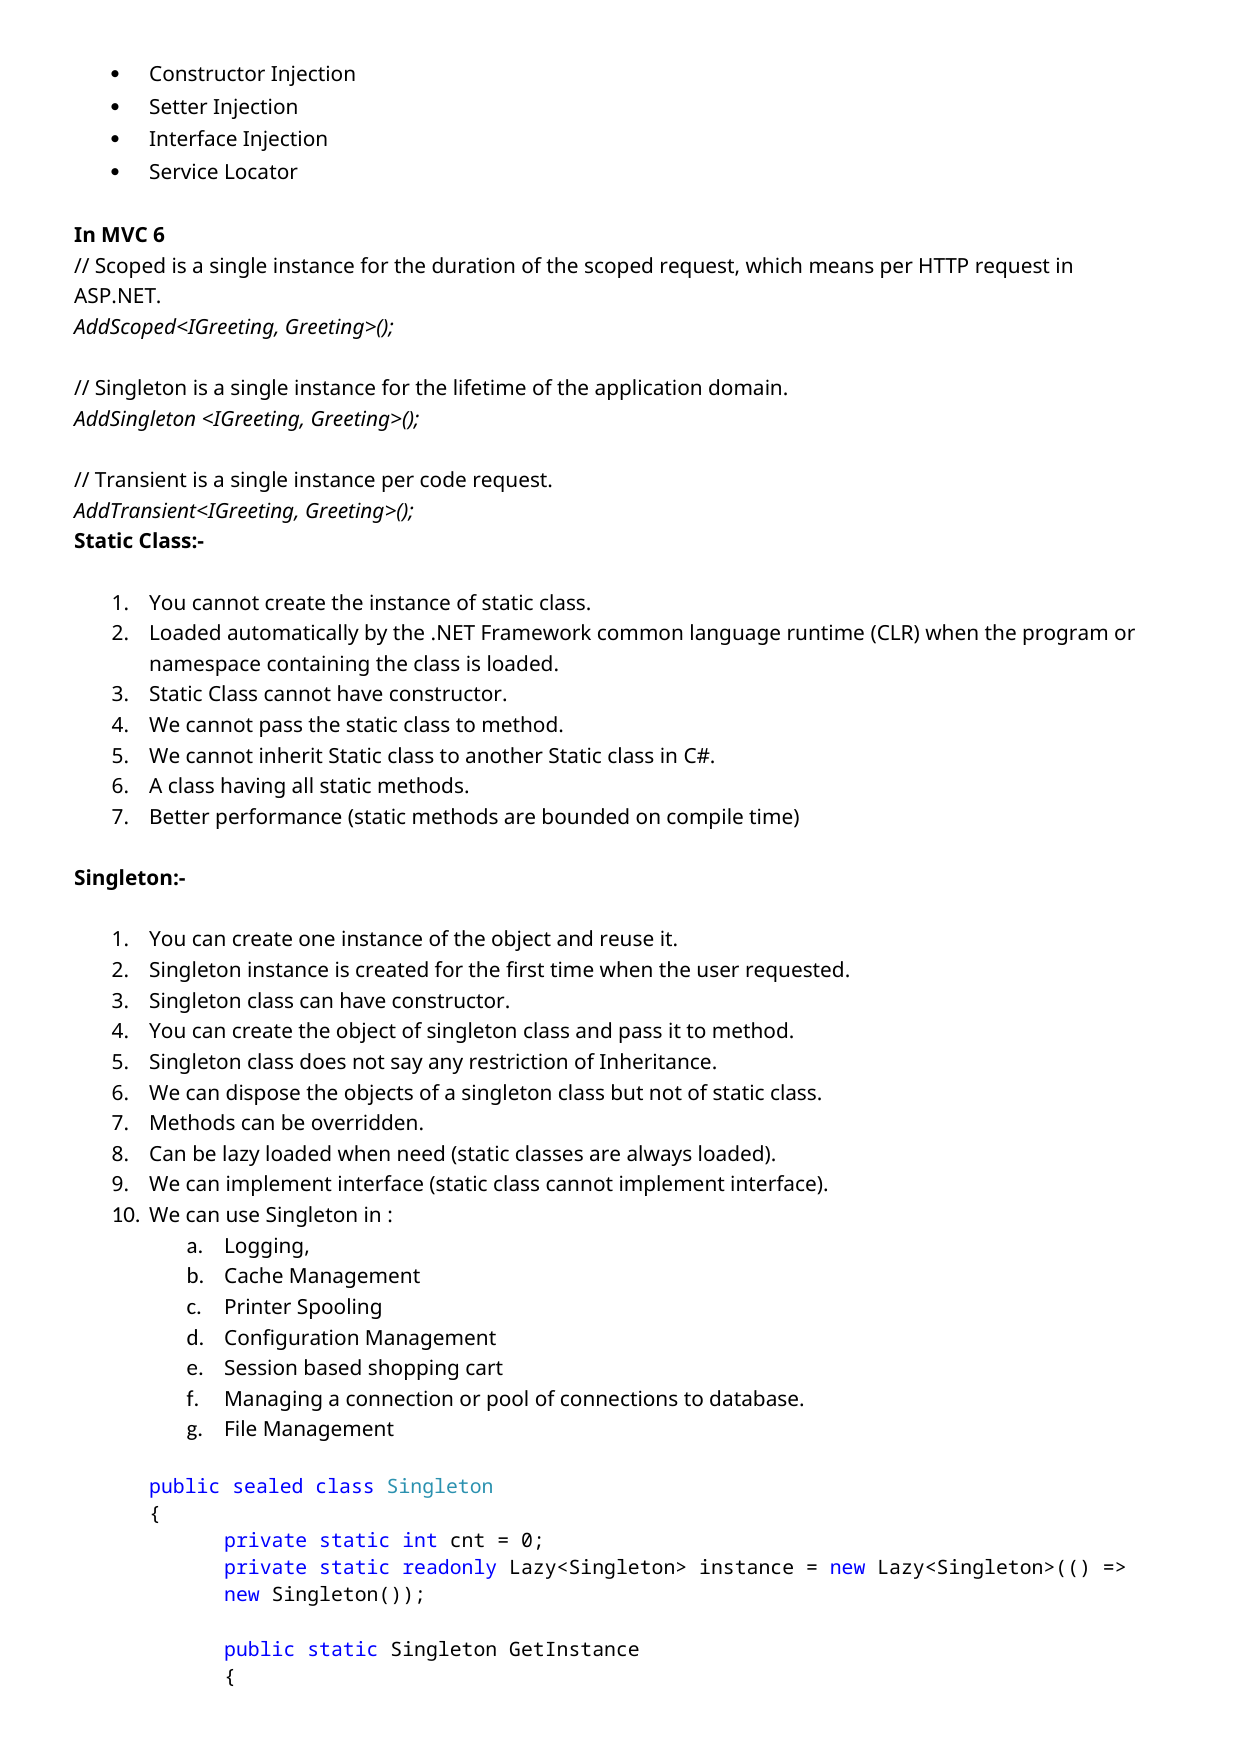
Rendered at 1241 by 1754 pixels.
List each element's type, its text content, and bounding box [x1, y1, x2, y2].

list Methods can be overridden. [111, 1108, 1167, 1137]
list Service Locator [111, 157, 1167, 185]
list Configuration Management [186, 1323, 1167, 1351]
text In MVC 6 [74, 220, 1167, 249]
list You can create the object of singleton class and pass it to method. [111, 1016, 1167, 1045]
list Printer Spooling [186, 1292, 1167, 1321]
text private static int cnt = 0; [149, 1526, 1167, 1553]
text // Scoped is a single instance for the duration of the scoped request, which means per HTTP request in ASP.NET. [74, 251, 1167, 310]
text public static Singleton GetInstance [149, 1635, 1167, 1662]
text AddScoped<IGreeting, Greeting>(); [74, 312, 1167, 341]
list Singleton instance is created for the first time when the user requested. [111, 955, 1167, 984]
list We can use Singleton in : [111, 1200, 1167, 1229]
text public sealed class Singleton [149, 1472, 1167, 1499]
list Singleton class does not say any restriction of Inheritance. [111, 1047, 1167, 1076]
text Static Class:- [74, 526, 1167, 555]
text AddTransient<IGreeting, Greeting>(); [74, 496, 1167, 524]
list Cache Management [186, 1261, 1167, 1290]
list Singleton class can have constructor. [111, 986, 1167, 1014]
list Constructor Injection [111, 59, 1167, 88]
text Singleton:- [74, 863, 1167, 892]
list Setter Injection [111, 92, 1167, 120]
list Interface Injection [111, 124, 1167, 153]
text { [149, 1499, 1167, 1526]
list A class having all static methods. [111, 771, 1167, 800]
list You can create one instance of the object and reuse it. [111, 924, 1167, 953]
text // Singleton is a single instance for the lifetime of the application domain. [74, 373, 1167, 402]
list Logging, [186, 1231, 1167, 1259]
list Managing a connection or pool of connections to database. [186, 1384, 1167, 1412]
list We cannot pass the static class to method. [111, 710, 1167, 739]
list We cannot inherit Static class to another Static class in C#. [111, 741, 1167, 769]
text AddSingleton <IGreeting, Greeting>(); [74, 404, 1167, 432]
list You cannot create the instance of static class. [111, 588, 1167, 616]
list Better performance (static methods are bounded on compile time) [111, 802, 1167, 831]
text // Transient is a single instance per code request. [74, 465, 1167, 494]
list Static Class cannot have constructor. [111, 679, 1167, 708]
list We can implement interface (static class cannot implement interface). [111, 1169, 1167, 1198]
list Can be lazy loaded when need (static classes are always loaded). [111, 1139, 1167, 1167]
list Loaded automatically by the .NET Framework common language runtime (CLR) when the program or namespace containing the class is loaded. [111, 618, 1167, 677]
list File Management [186, 1414, 1167, 1443]
text { [149, 1662, 1167, 1689]
text private static readonly Lazy<Singleton> instance = new Lazy<Singleton>(() => new Singleton()); [224, 1553, 1167, 1607]
list We can dispose the objects of a singleton class but not of static class. [111, 1078, 1167, 1106]
list Session based shopping cart [186, 1353, 1167, 1382]
